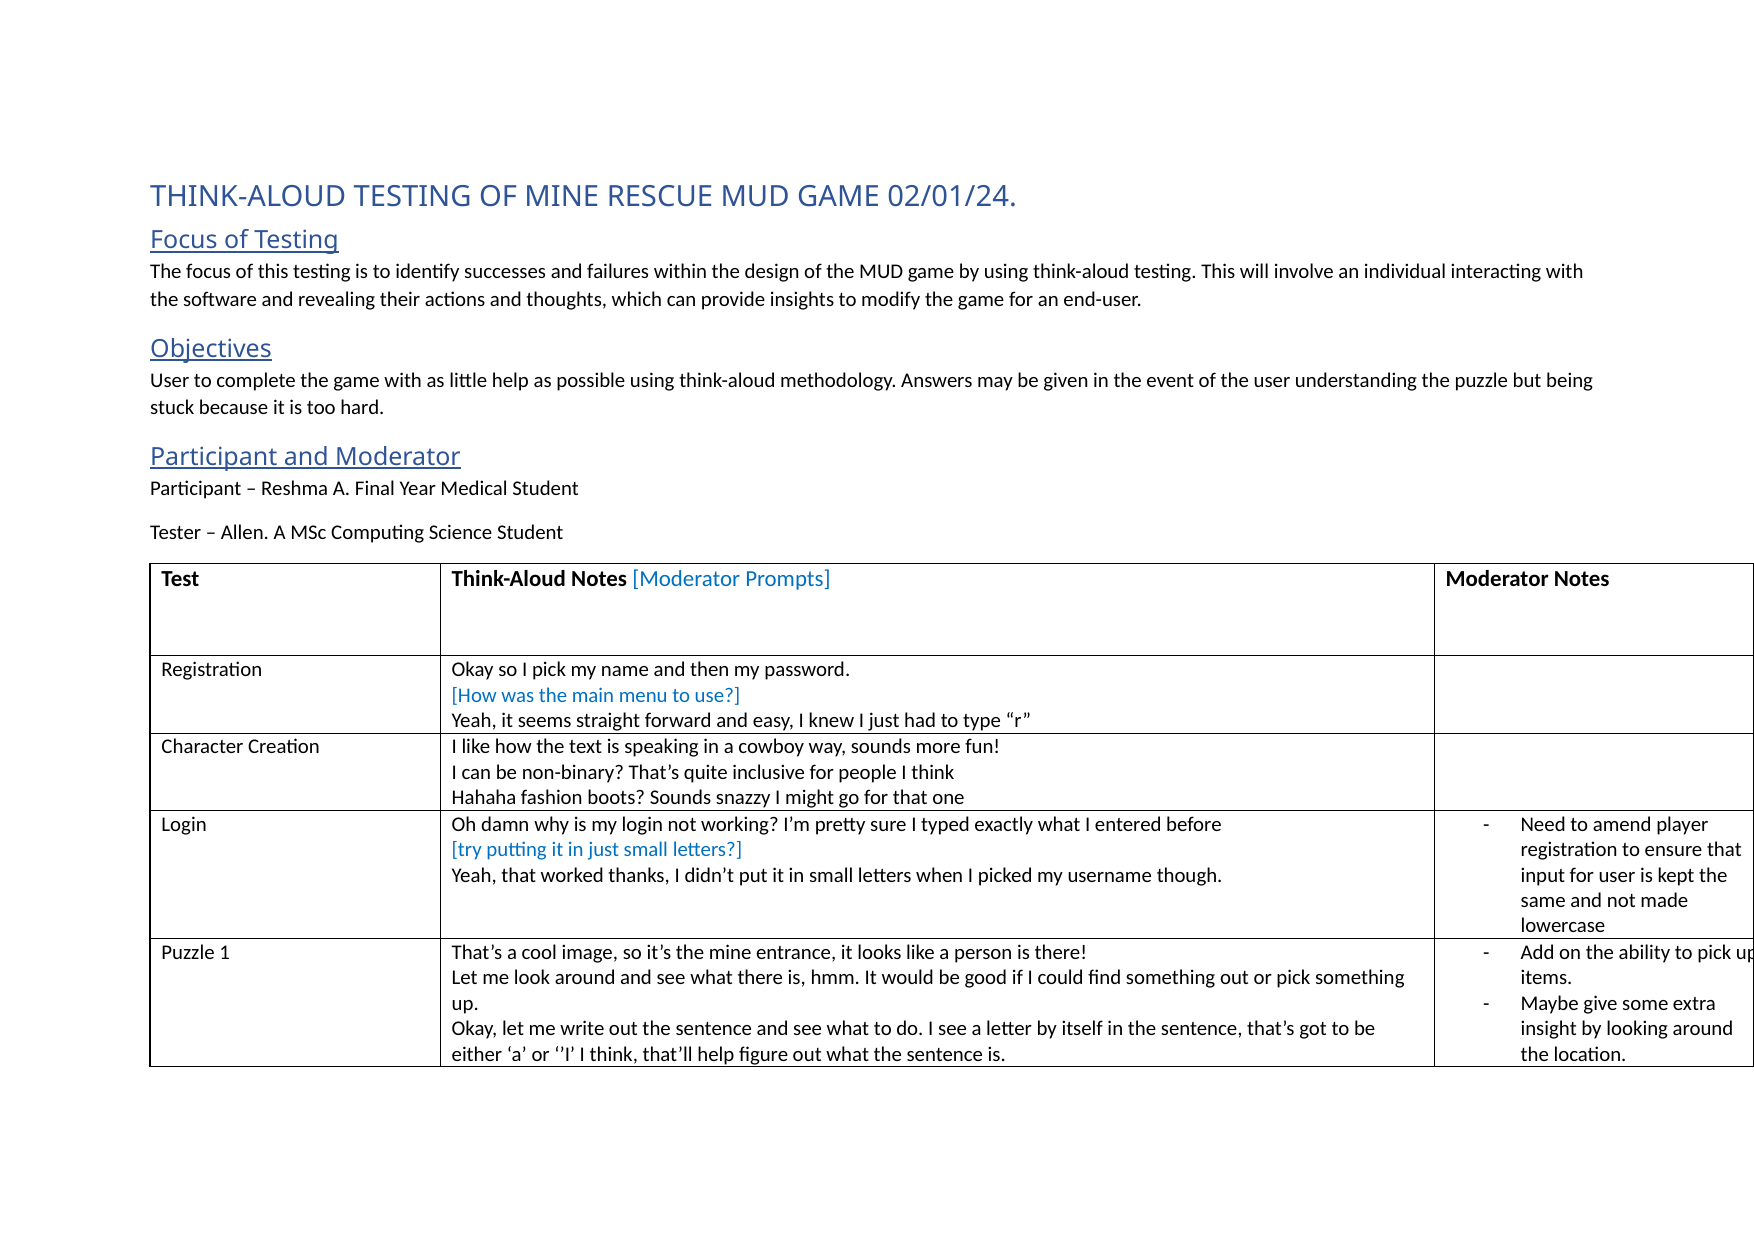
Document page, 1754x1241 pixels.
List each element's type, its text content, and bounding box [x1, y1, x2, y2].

table_cell Login [151, 811, 440, 938]
table_cell Registration [151, 656, 440, 733]
text The focus of this testing is to identify successes and failures within the design of the MUD game by using think-aloud testing. This will involve an individual interacting with the software and revealing their actions and thoughts, which can provide insights to modify the game for an end-user. [150, 259, 1604, 312]
table_header Moderator Notes [1435, 564, 1753, 655]
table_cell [441, 939, 1434, 1066]
text User to complete the game with as little help as possible using think-aloud methodology. Answers may be given in the event of the user understanding the puzzle but being stuck because it is too hard. [150, 367, 1604, 420]
text Participant – Reshma A. Final Year Medical Student [150, 475, 1604, 501]
table_header Think-Aloud Notes [Moderator Prompts] [441, 564, 1434, 655]
table_cell [1435, 656, 1753, 733]
subtitle THINK-ALOUD TESTING OF MINE RESCUE MUD GAME 02/01/24. [150, 175, 1604, 215]
table_header Test [151, 564, 440, 655]
table_cell Character Creation [151, 734, 440, 810]
table_cell Puzzle 1 [151, 939, 440, 1066]
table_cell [1435, 939, 1753, 1066]
table_cell Oh damn why is my login not working? I’m pretty sure I typed exactly what I entered before [try putting it in just small letters?] Yeah, that worked thanks, I didn’t put it in small letters when I picked my username though. [441, 811, 1434, 938]
table_cell Need to amend player registration to ensure that input for user is kept the same and not made lowercase [1435, 811, 1753, 938]
table_cell Okay so I pick my name and then my password. [How was the main menu to use?] Yeah, it seems straight forward and easy, I knew I just had to type “r” [441, 656, 1434, 733]
subtitle Objectives [150, 330, 1604, 364]
table_cell [1435, 734, 1753, 810]
table_cell I like how the text is speaking in a cowboy way, sounds more fun! I can be non-binary? That’s quite inclusive for people I think Hahaha fashion boots? Sounds snazzy I might go for that one [441, 734, 1434, 810]
text Tester – Allen. A MSc Computing Science Student [150, 519, 1604, 545]
subtitle Focus of Testing [150, 222, 1604, 256]
subtitle Participant and Moderator [150, 438, 1604, 472]
